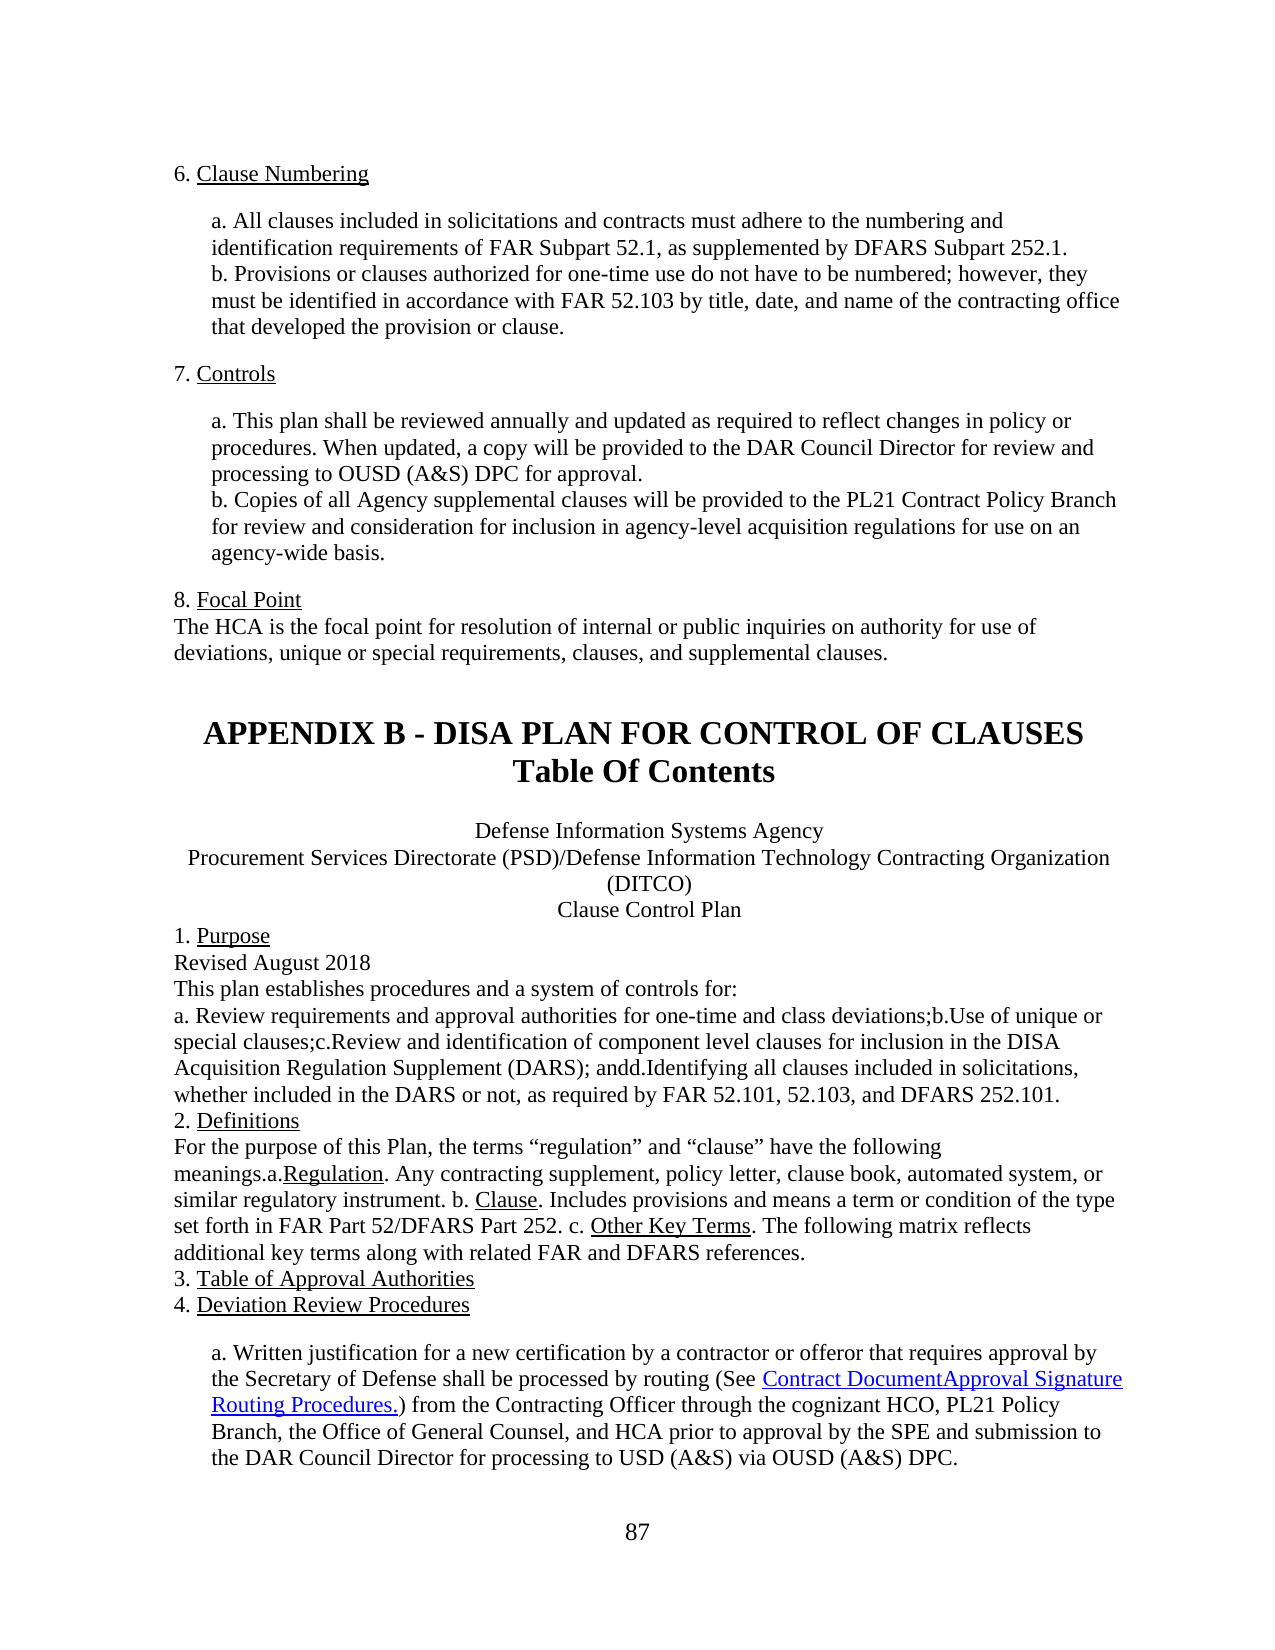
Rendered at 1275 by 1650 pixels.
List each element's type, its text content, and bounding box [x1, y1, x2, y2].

text b. Copies of all Agency supplemental clauses will be provided to the PL21 Contract Policy Branch for review and consideration for inclusion in agency-level acquisition regulations for use on an agency-wide basis. [201, 486, 1135, 576]
text 4. Deviation Review Procedures [163, 1292, 1135, 1328]
text a. All clauses included in solicitations and contracts must adhere to the numbering and identification requirements of FAR Subpart 52.1, as supplemented by DFARS Subpart 252.1. [201, 197, 1135, 260]
subtitle APPENDIX B - DISA PLAN FOR CONTROL OF CLAUSES Table Of Contents [162, 713, 1125, 790]
text For the purpose of this Plan, the terms “regulation” and “clause” have the following meanings.a.Regulation. Any contracting supplement, policy letter, clause book, automated system, or similar regulatory instrument. b. Clause. Includes provisions and means a term or condition of the type set forth in FAR Part 52/DFARS Part 252. c. Other Key Terms. The following matrix reflects additional key terms along with related FAR and DFARS references. [163, 1133, 1135, 1265]
text 8. Focal Point [163, 576, 1135, 613]
text a. This plan shall be reviewed annually and updated as required to reflect changes in policy or procedures. When updated, a copy will be provided to the DAR Council Director for review and processing to OUSD (A&S) DPC for approval. [201, 397, 1135, 486]
text 6. Clause Numbering [163, 150, 1135, 197]
text a. Review requirements and approval authorities for one-time and class deviations;b.Use of unique or special clauses;c.Review and identification of component level clauses for inclusion in the DISA Acquisition Regulation Supplement (DARS); andd.Identifying all clauses included in solicitations, whether included in the DARS or not, as required by FAR 52.101, 52.103, and DFARS 252.101. [163, 1002, 1135, 1107]
text a. Written justification for a new certification by a contractor or offeror that requires approval by the Secretary of Defense shall be processed by routing (See Contract DocumentApproval Signature Routing Procedures.) from the Contracting Officer through the cognizant HCO, PL21 Policy Branch, the Office of General Counsel, and HCA prior to approval by the SPE and submission to the DAR Council Director for processing to USD (A&S) via OUSD (A&S) DPC. [201, 1328, 1135, 1481]
text Clause Control Plan [163, 896, 1135, 923]
text 7. Controls [163, 350, 1135, 397]
text b. Provisions or clauses authorized for one-time use do not have to be numbered; however, they must be identified in accordance with FAR 52.103 by title, date, and name of the contracting office that developed the provision or clause. [201, 260, 1135, 350]
text Revised August 2018 [163, 949, 1135, 975]
text This plan establishes procedures and a system of controls for: [163, 975, 1135, 1002]
text 1. Purpose [163, 923, 1135, 949]
text Defense Information Systems Agency [163, 807, 1135, 843]
text 2. Definitions [163, 1107, 1135, 1133]
text The HCA is the focal point for resolution of internal or public inquiries on authority for use of deviations, unique or special requirements, clauses, and supplemental clauses. [163, 613, 1135, 676]
text Procurement Services Directorate (PSD)/Defense Information Technology Contracting Organization [163, 843, 1135, 870]
text 3. Table of Approval Authorities [163, 1265, 1135, 1292]
text (DITCO) [163, 870, 1135, 896]
